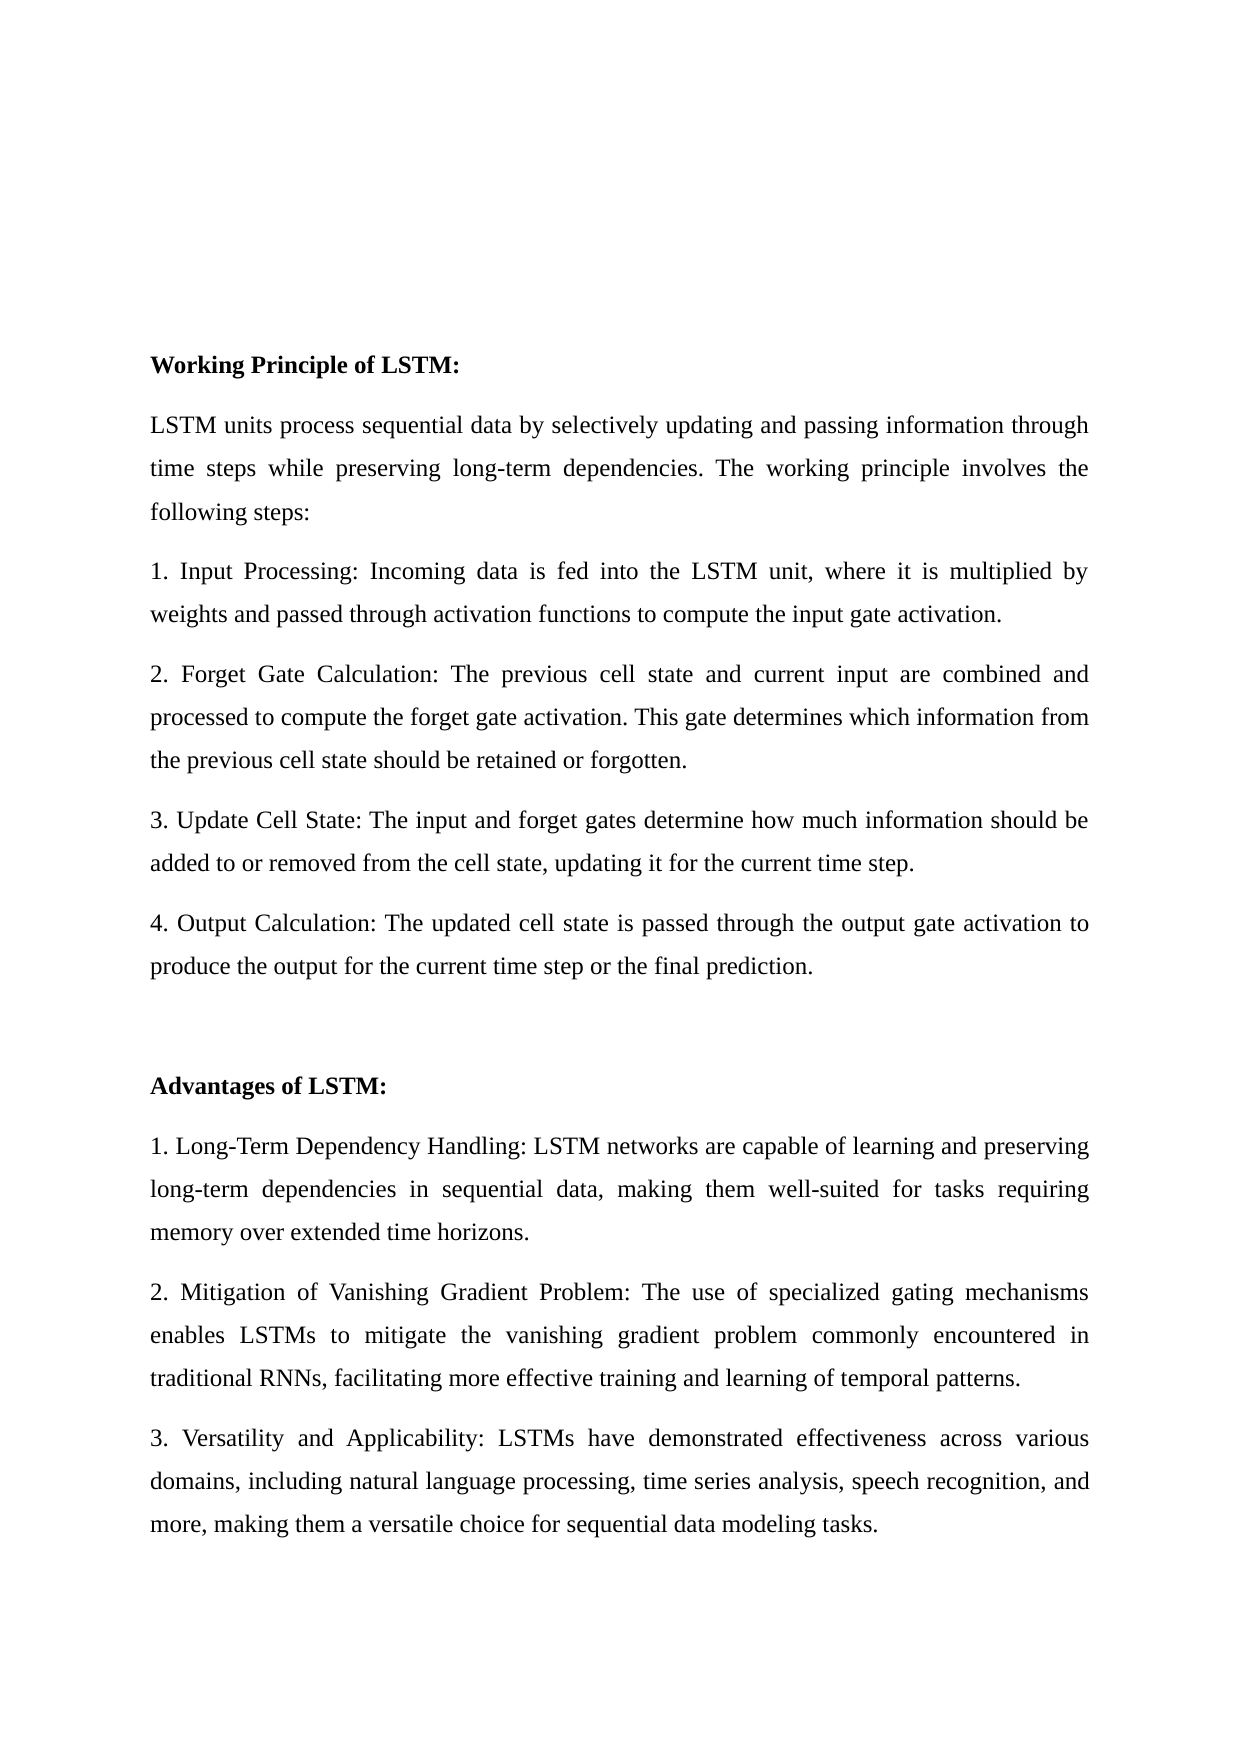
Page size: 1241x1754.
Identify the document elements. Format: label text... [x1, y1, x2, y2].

text 3. Update Cell State: The input and forget gates determine how much information should be added to or removed from the cell state, updating it for the current time step. [150, 805, 1090, 877]
text 1. Input Processing: Incoming data is fed into the LSTM unit, where it is multiplied by weights and passed through activation functions to compute the input gate activation. [150, 556, 1090, 628]
text Advantages of LSTM: [150, 1071, 1090, 1100]
text 3. Versatility and Applicability: LSTMs have demonstrated effectiveness across various domains, including natural language processing, time series analysis, speech recognition, and more, making them a versatile choice for sequential data modeling tasks. [150, 1423, 1090, 1538]
text 1. Long-Term Dependency Handling: LSTM networks are capable of learning and preserving long-term dependencies in sequential data, making them well-suited for tasks requiring memory over extended time horizons. [150, 1131, 1090, 1246]
text 2. Forget Gate Calculation: The previous cell state and current input are combined and processed to compute the forget gate activation. This gate determines which information from the previous cell state should be retained or forgotten. [150, 659, 1090, 774]
text Working Principle of LSTM: [150, 351, 1090, 379]
text 4. Output Calculation: The updated cell state is passed through the output gate activation to produce the output for the current time step or the final prediction. [150, 908, 1090, 980]
text LSTM units process sequential data by selectively updating and passing information through time steps while preserving long-term dependencies. The working principle involves the following steps: [150, 410, 1090, 525]
text 2. Mitigation of Vanishing Gradient Problem: The use of specialized gating mechanisms enables LSTMs to mitigate the vanishing gradient problem commonly encountered in traditional RNNs, facilitating more effective training and learning of temporal patterns. [150, 1277, 1090, 1392]
